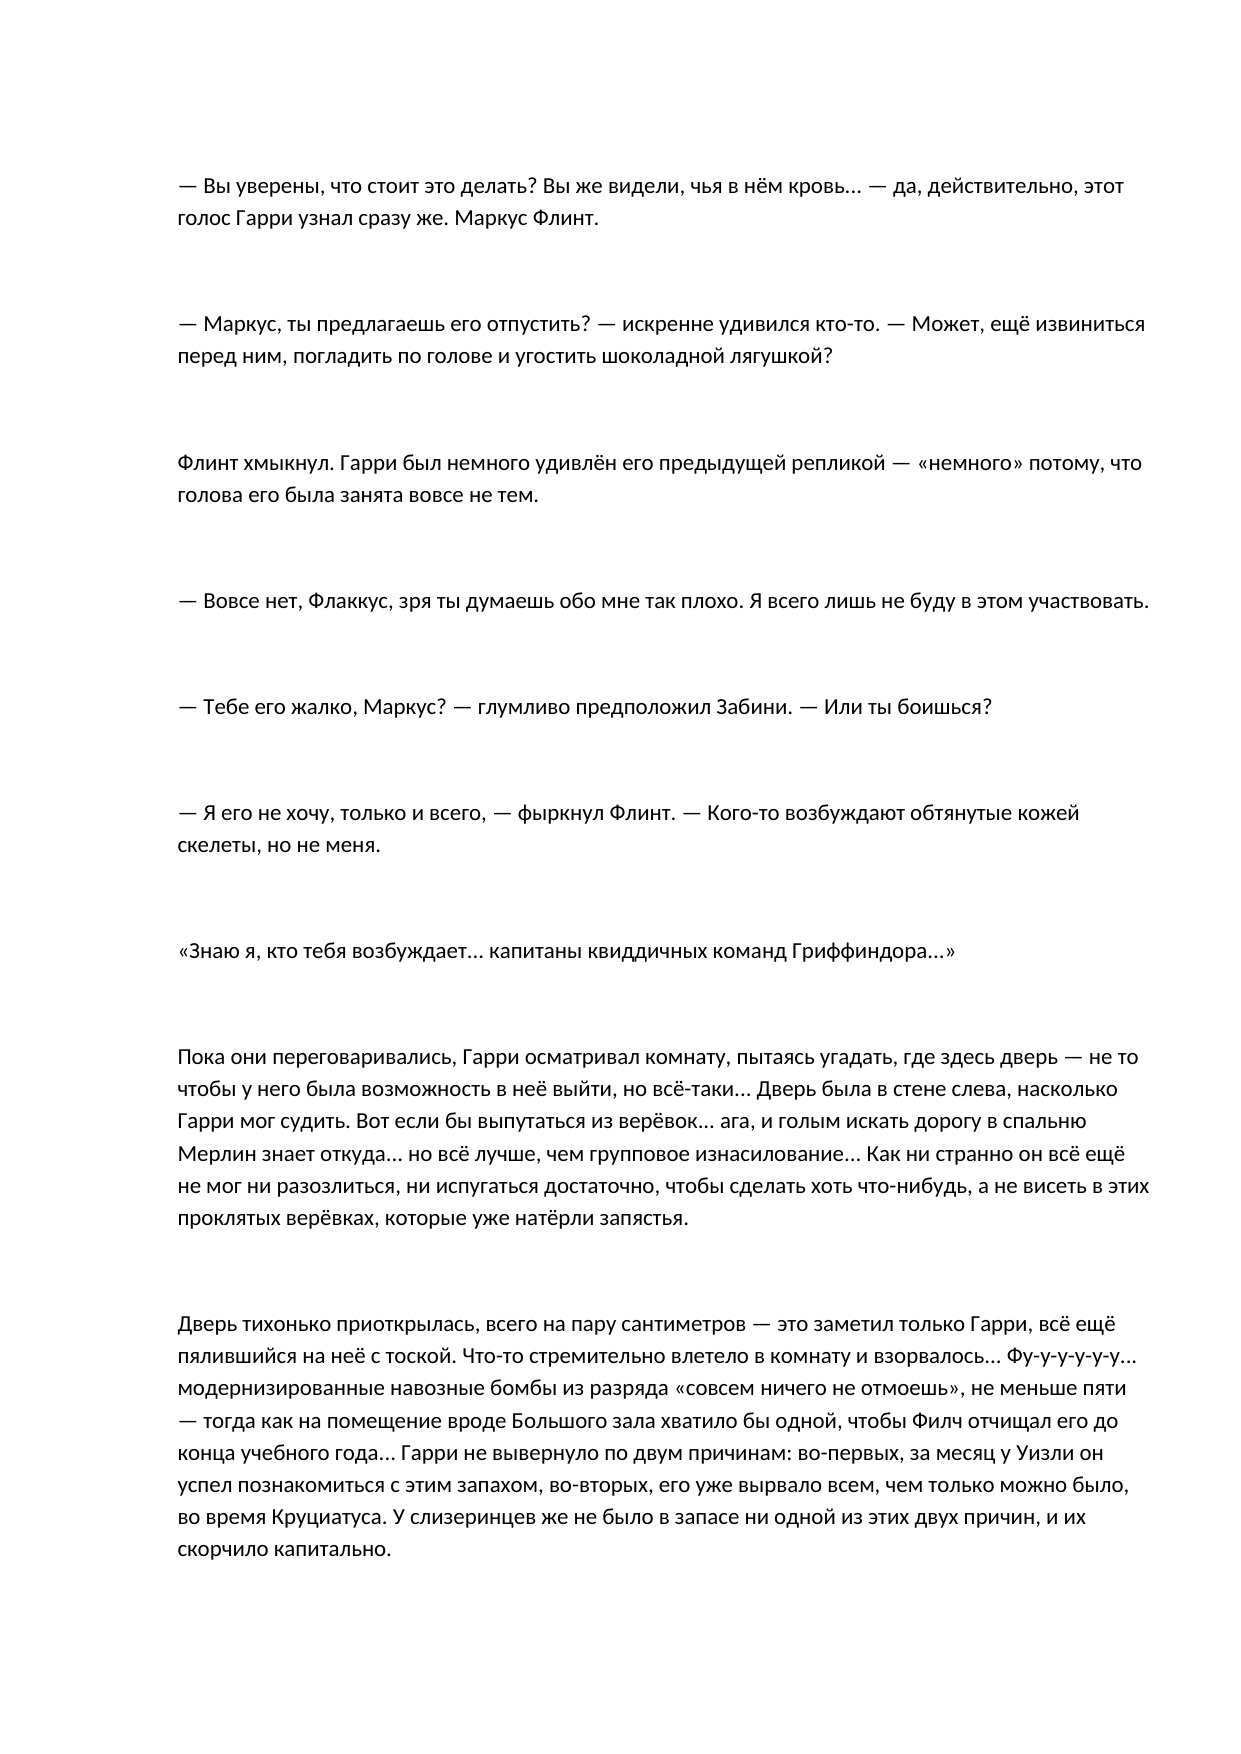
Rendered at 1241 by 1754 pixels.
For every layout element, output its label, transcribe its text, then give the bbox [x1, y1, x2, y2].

text Пока они переговаривались, Гарри осматривал комнату, пытаясь угадать, где здесь дверь — не то чтобы у него была возможность в неё выйти, но всё-таки... Дверь была в стене слева, насколько Гарри мог судить. Вот если бы выпутаться из верёвок... ага, и голым искать дорогу в спальню Мерлин знает откуда... но всё лучше, чем групповое изнасилование... Как ни странно он всё ещё не мог ни разозлиться, ни испугаться достаточно, чтобы сделать хоть что-нибудь, а не висеть в этих проклятых верёвках, которые уже натёрли запястья. [177, 1042, 1152, 1231]
text — Вы уверены, что стоит это делать? Вы же видели, чья в нём кровь... — да, действительно, этот голос Гарри узнал сразу же. Маркус Флинт. [177, 171, 1152, 231]
text «Знаю я, кто тебя возбуждает... капитаны квиддичных команд Гриффиндора...» [177, 936, 1152, 964]
text Флинт хмыкнул. Гарри был немного удивлён его предыдущей репликой — «немного» потому, что голова его была занята вовсе не тем. [177, 448, 1152, 508]
text — Я его не хочу, только и всего, — фыркнул Флинт. — Кого-то возбуждают обтянутые кожей скелеты, но не меня. [177, 798, 1152, 858]
text — Тебе его жалко, Маркус? — глумливо предположил Забини. — Или ты боишься? [177, 692, 1152, 720]
text — Маркус, ты предлагаешь его отпустить? — искренне удивился кто-то. — Может, ещё извиниться перед ним, погладить по голове и угостить шоколадной лягушкой? [177, 309, 1152, 369]
text — Вовсе нет, Флаккус, зря ты думаешь обо мне так плохо. Я всего лишь не буду в этом участвовать. [177, 586, 1152, 614]
text Дверь тихонько приоткрылась, всего на пару сантиметров — это заметил только Гарри, всё ещё пялившийся на неё с тоской. Что-то стремительно влетело в комнату и взорвалось... Фу-у-у-у-у-у... модернизированные навозные бомбы из разряда «совсем ничего не отмоешь», не меньше пяти — тогда как на помещение вроде Большого зала хватило бы одной, чтобы Филч отчищал его до конца учебного года... Гарри не вывернуло по двум причинам: во-первых, за месяц у Уизли он успел познакомиться с этим запахом, во-вторых, его уже вырвало всем, чем только можно было, во время Круциатуса. У слизеринцев же не было в запасе ни одной из этих двух причин, и их скорчило капитально. [177, 1309, 1152, 1562]
